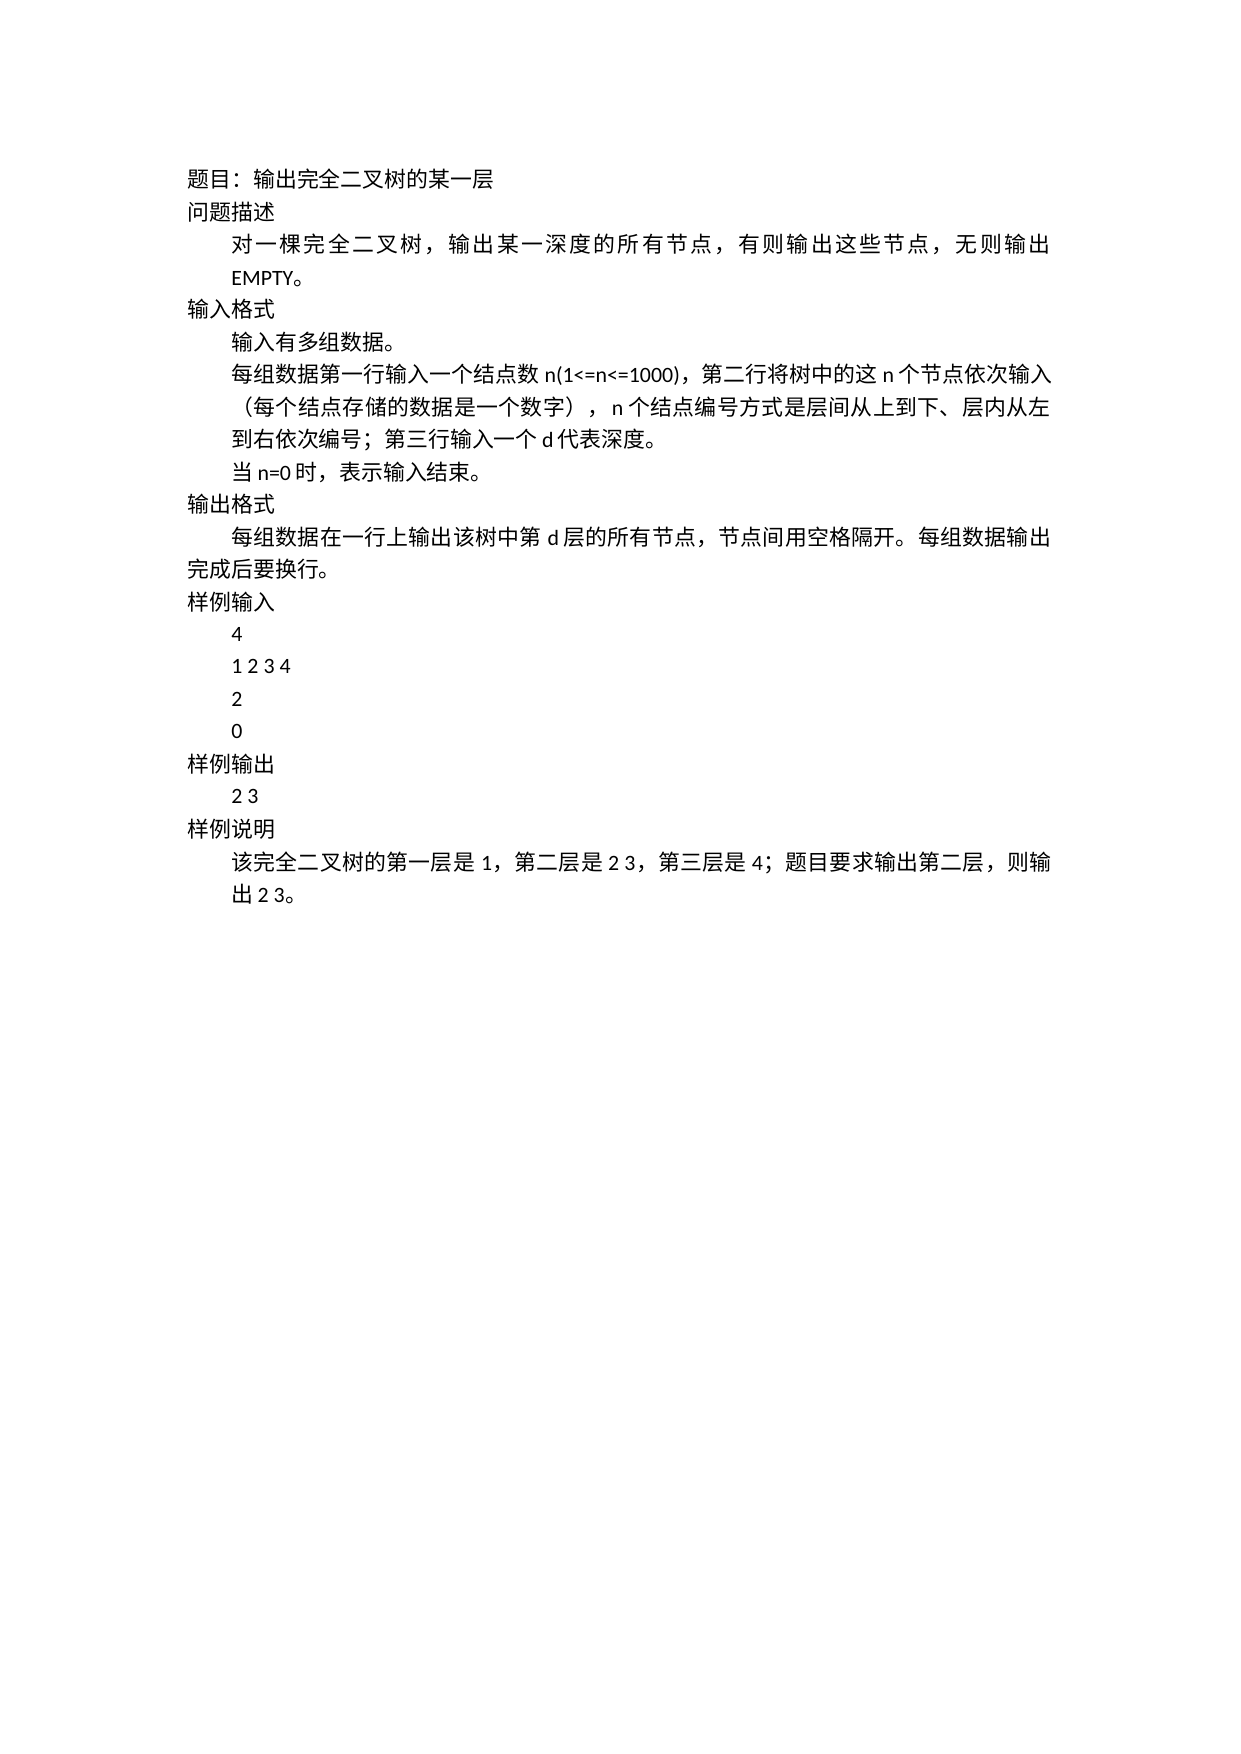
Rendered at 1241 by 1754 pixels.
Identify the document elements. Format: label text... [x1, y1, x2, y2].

text 当n=0时，表示输入结束。 [231, 454, 1053, 487]
text 该完全二叉树的第一层是1，第二层是2 3，第三层是4；题目要求输出第二层，则输出2 3。 [231, 844, 1053, 909]
text 每组数据在一行上输出该树中第d层的所有节点，节点间用空格隔开。每组数据输出完成后要换行。 [187, 519, 1053, 584]
text 4 [187, 617, 1053, 649]
text 2 [187, 682, 1053, 714]
text 0 [187, 714, 1053, 747]
text 输入格式 [187, 292, 1053, 324]
text 题目：输出完全二叉树的某一层 [187, 162, 1053, 194]
text 1 2 3 4 [187, 649, 1053, 682]
text 对一棵完全二叉树，输出某一深度的所有节点，有则输出这些节点，无则输出EMPTY。 [231, 227, 1053, 292]
text 样例输出 [187, 747, 1053, 779]
text 问题描述 [187, 194, 1053, 227]
text 样例输入 [187, 584, 1053, 617]
text 输入有多组数据。 [187, 324, 1053, 357]
text 输出格式 [187, 487, 1053, 519]
text 2 3 [187, 779, 1053, 812]
text 样例说明 [187, 812, 1053, 844]
text 每组数据第一行输入一个结点数n(1<=n<=1000)，第二行将树中的这n个节点依次输入（每个结点存储的数据是一个数字），n个结点编号方式是层间从上到下、层内从左到右依次编号；第三行输入一个d代表深度。 [231, 357, 1053, 454]
